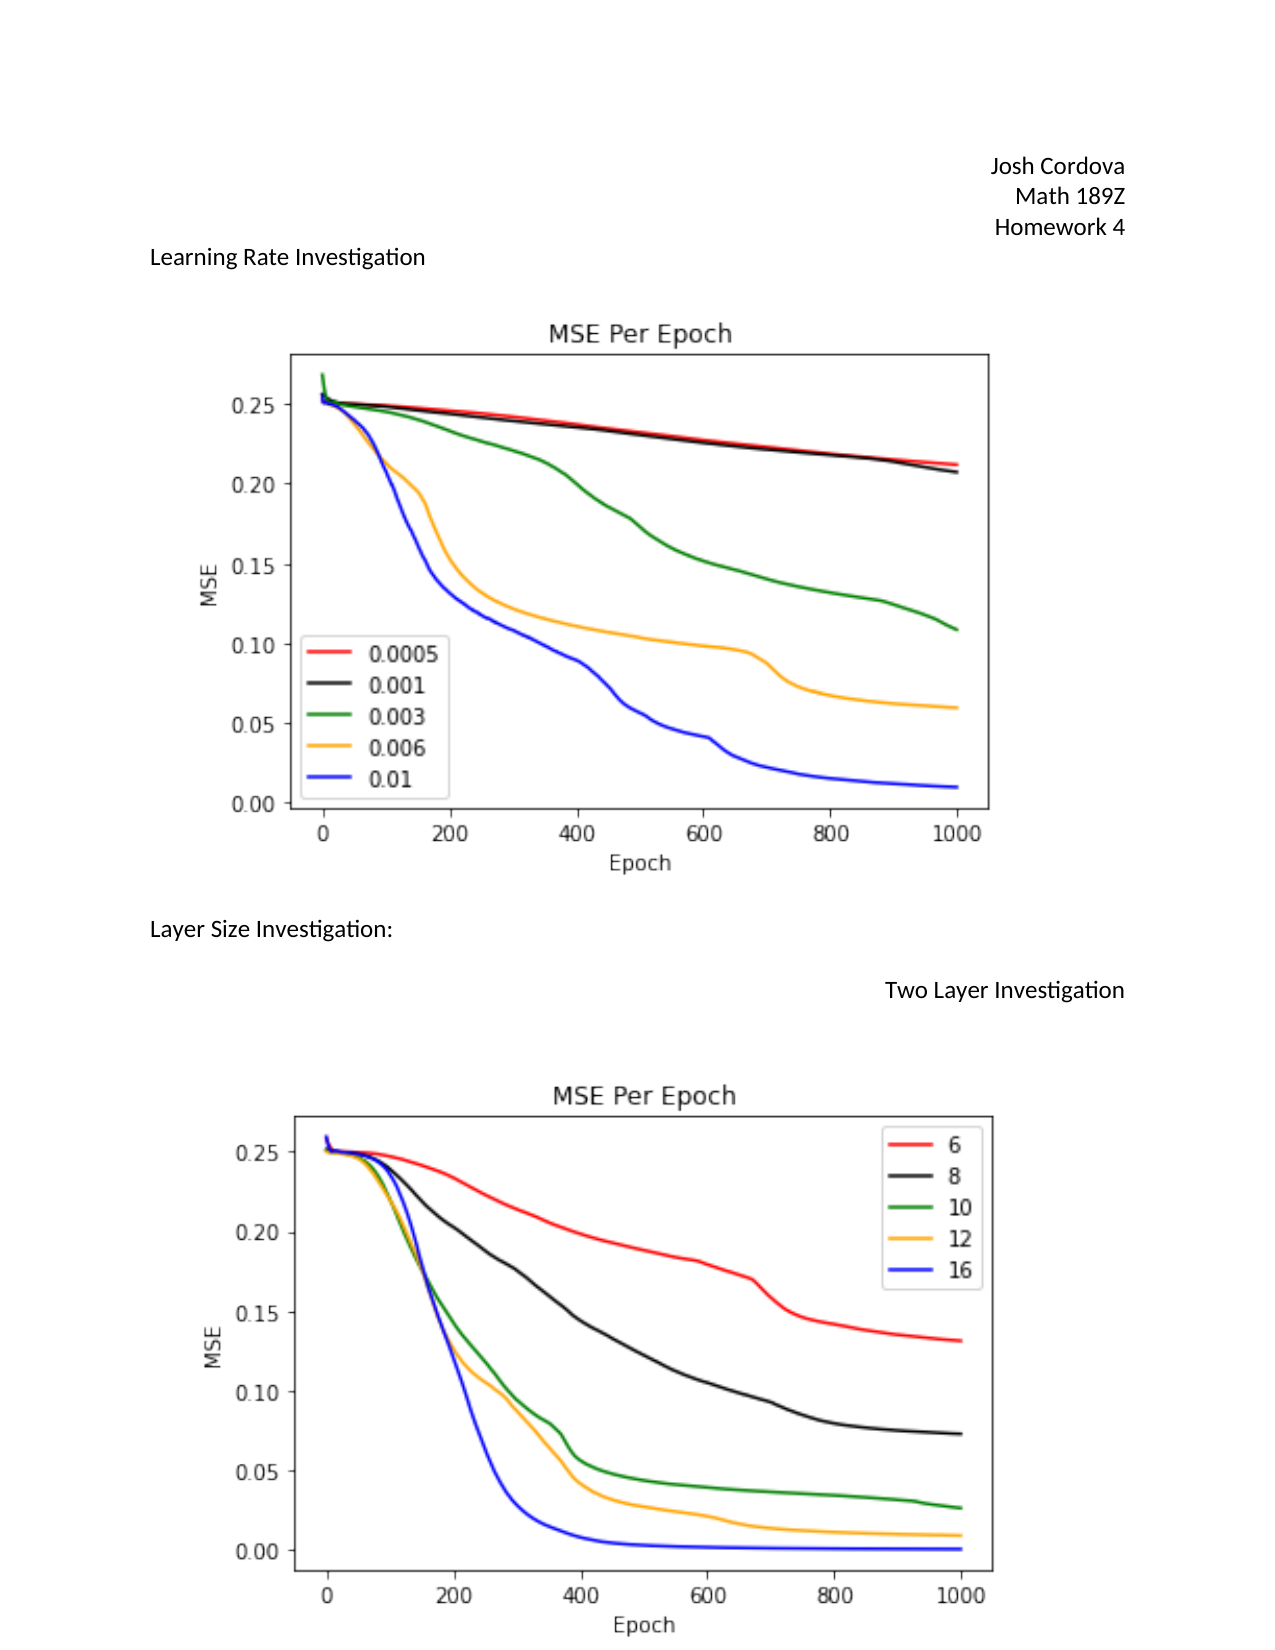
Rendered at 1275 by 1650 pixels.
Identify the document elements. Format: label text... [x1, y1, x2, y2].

text Layer Size Investigation: [150, 913, 1125, 943]
text Math 189Z [150, 181, 1125, 211]
text Learning Rate Investigation [150, 242, 1125, 272]
text Homework 4 [150, 211, 1125, 242]
text Two Layer Investigation [150, 974, 1125, 1005]
picture [186, 308, 1003, 888]
picture [200, 1079, 1001, 1640]
text Josh Cordova [150, 150, 1125, 181]
